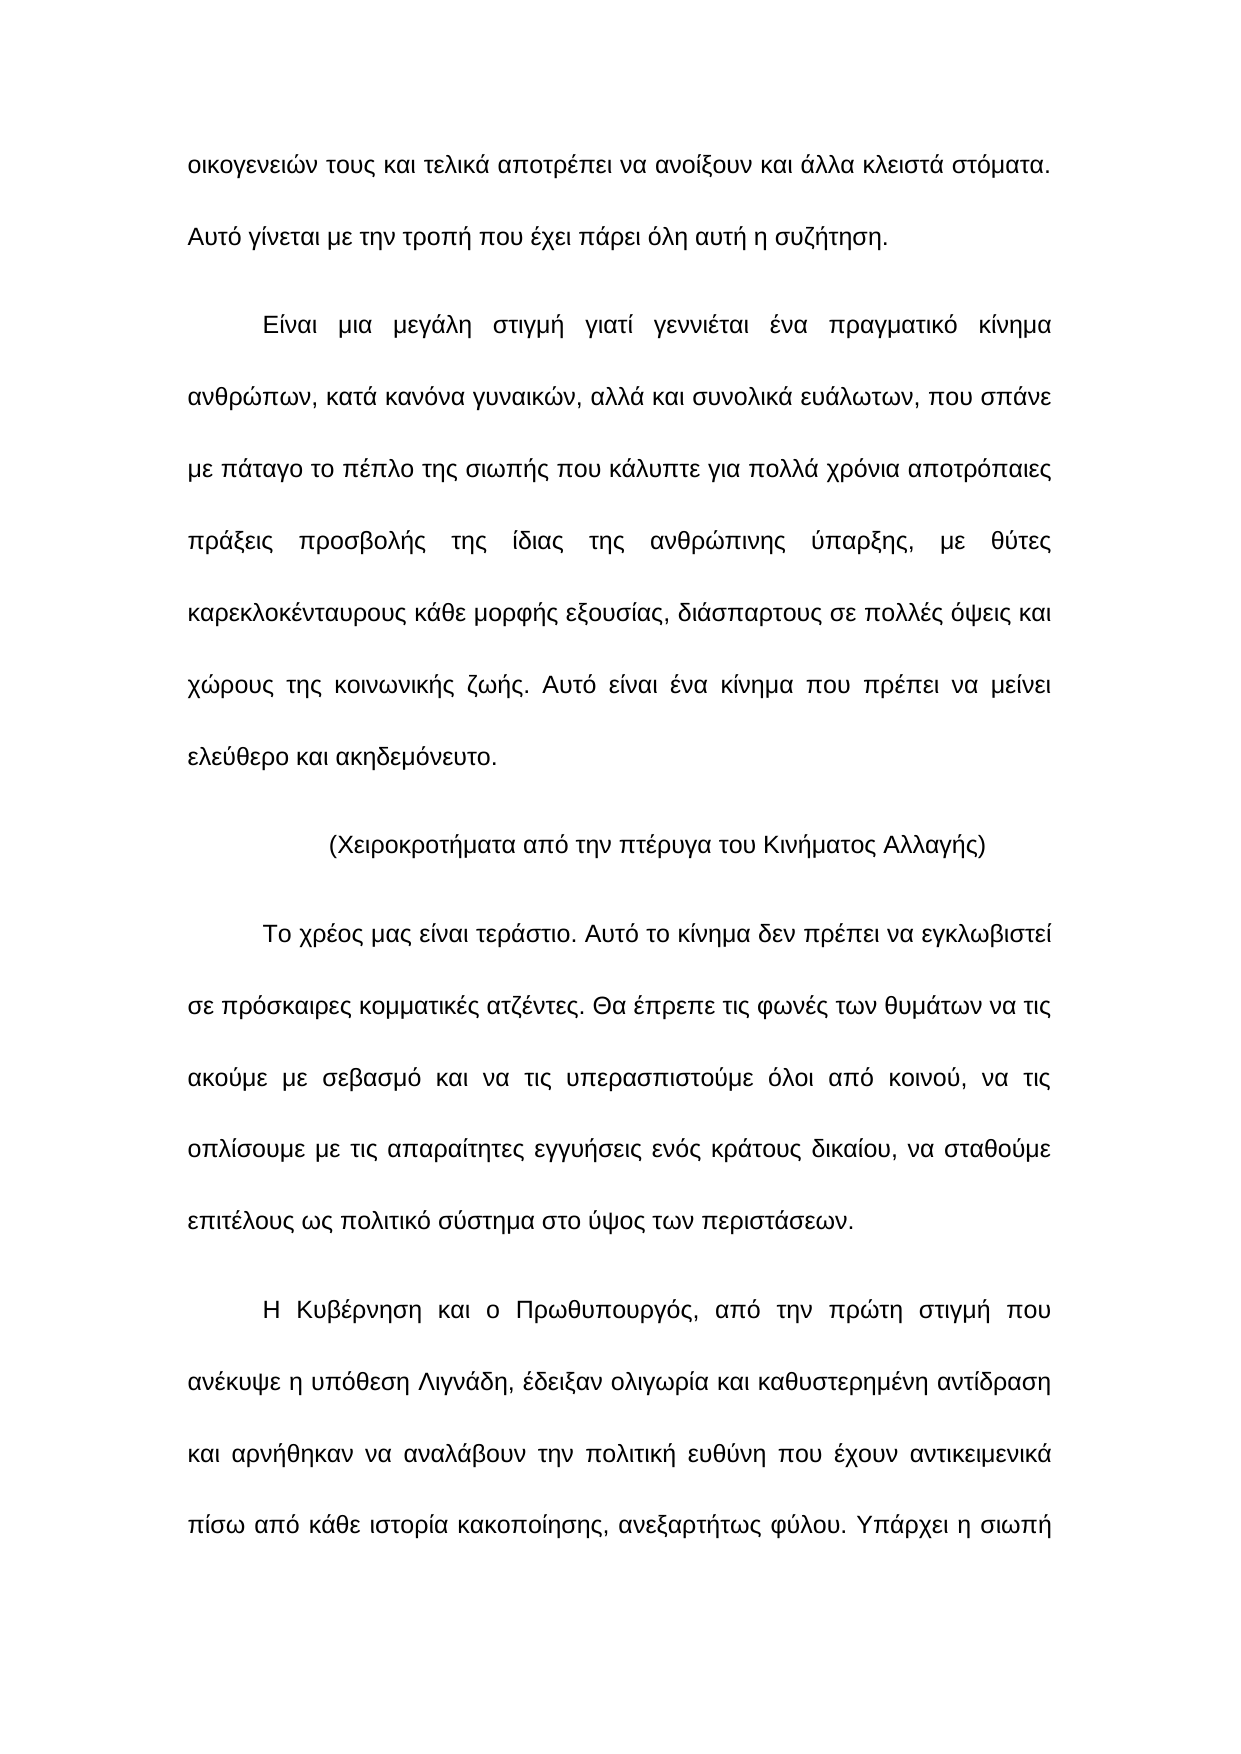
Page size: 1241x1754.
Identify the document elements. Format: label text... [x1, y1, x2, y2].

text Είναι μια μεγάλη στιγμή γιατί γεννιέται ένα πραγματικό κίνημα ανθρώπων, κατά κανόνα γυναικών, αλλά και συνολικά ευάλωτων, που σπάνε με πάταγο το πέπλο της σιωπής που κάλυπτε για πολλά χρόνια αποτρόπαιες πράξεις προσβολής της ίδιας της ανθρώπινης ύπαρξης, με θύτες καρεκλοκένταυρους κάθε μορφής εξουσίας, διάσπαρτους σε πολλές όψεις και χώρους της κοινωνικής ζωής. Αυτό είναι ένα κίνημα που πρέπει να μείνει ελεύθερο και ακηδεμόνευτο. [187, 310, 1053, 770]
text Το χρέος μας είναι τεράστιο. Αυτό το κίνημα δεν πρέπει να εγκλωβιστεί σε πρόσκαιρες κομματικές ατζέντες. Θα έπρεπε τις φωνές των θυμάτων να τις ακούμε με σεβασμό και να τις υπερασπιστούμε όλοι από κοινού, να τις οπλίσουμε με τις απαραίτητες εγγυήσεις ενός κράτους δικαίου, να σταθούμε επιτέλους ως πολιτικό σύστημα στο ύψος των περιστάσεων. [187, 919, 1053, 1235]
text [187, 1295, 1053, 1539]
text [187, 150, 1053, 251]
text (Χειροκροτήματα από την πτέρυγα του Κινήματος Αλλαγής) [187, 830, 1053, 859]
